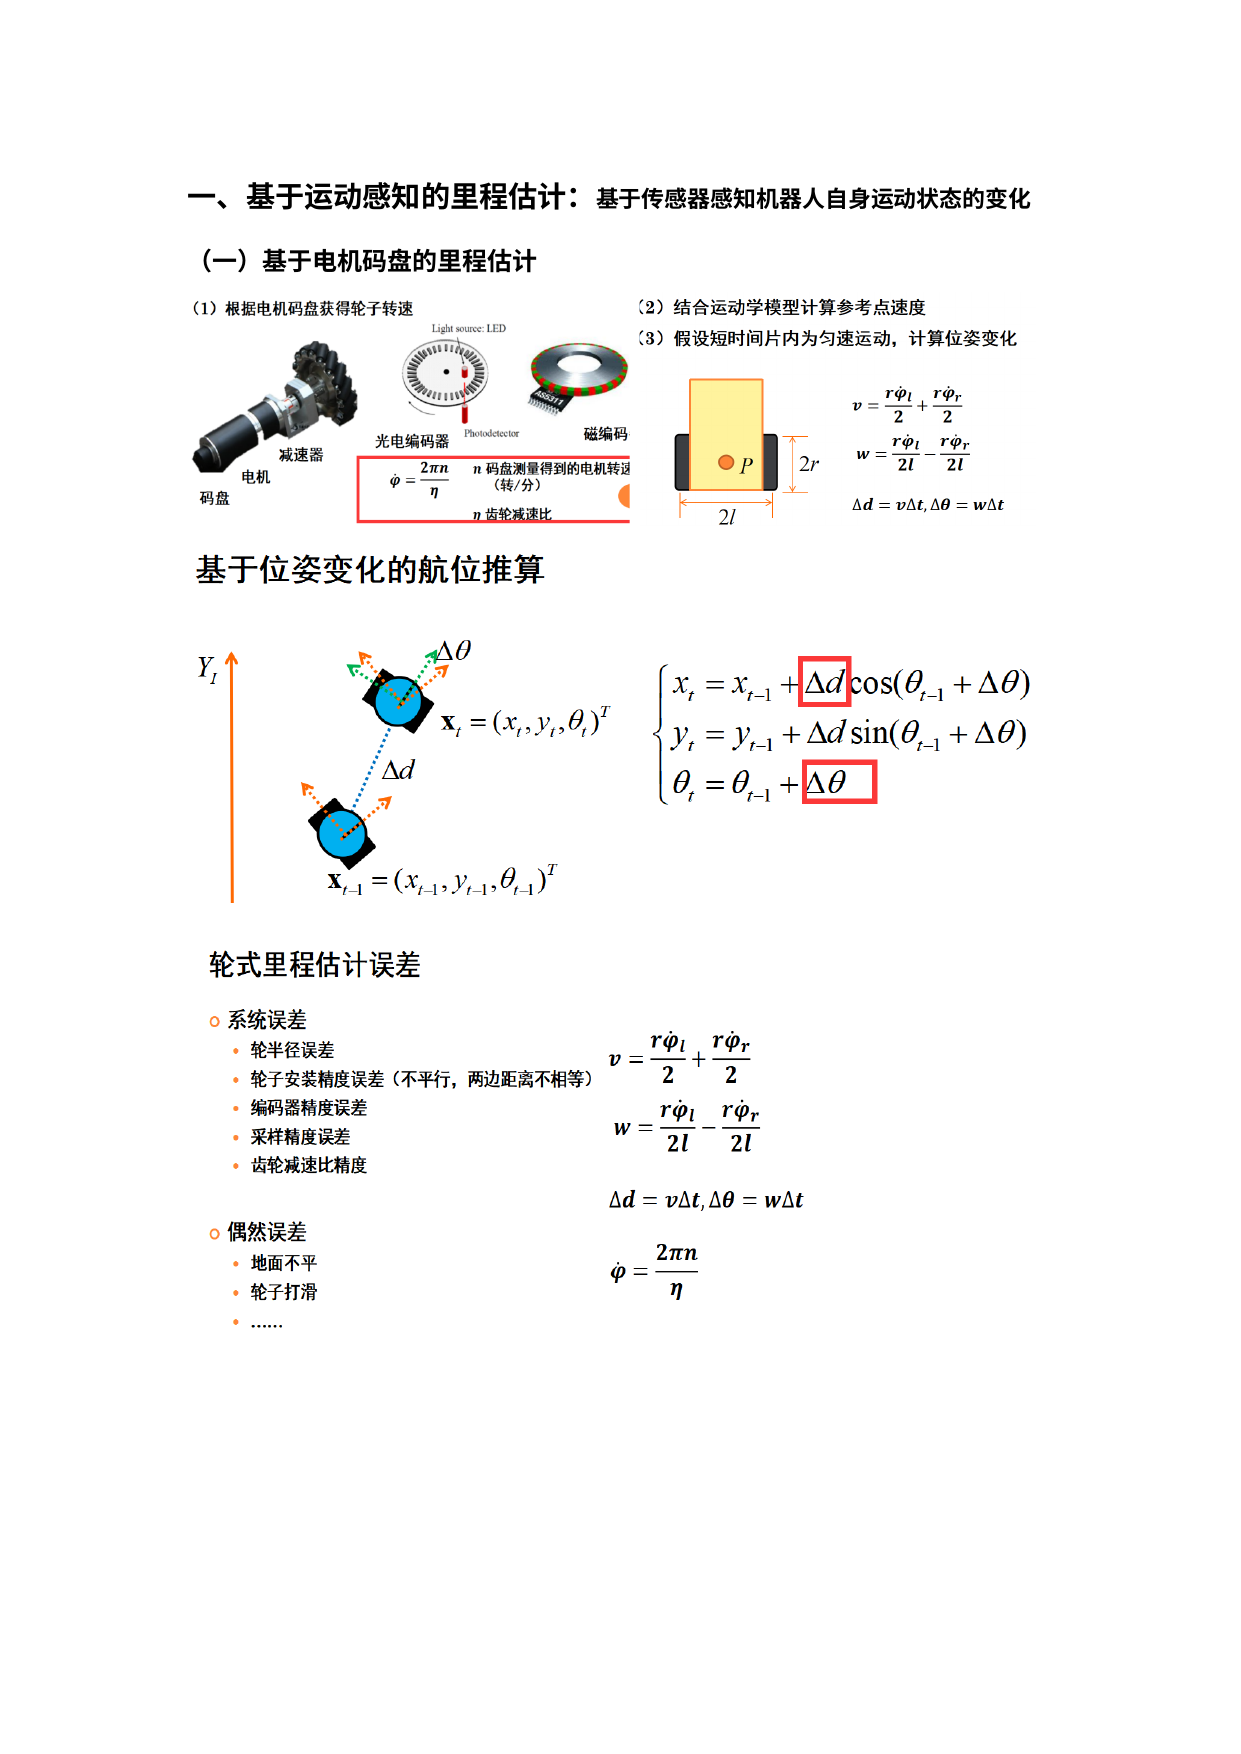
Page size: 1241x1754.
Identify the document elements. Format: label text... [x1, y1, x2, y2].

picture [187, 552, 1034, 903]
list 基于电机码盘的里程估计 [187, 227, 1053, 292]
picture [639, 292, 1037, 526]
picture [187, 296, 630, 526]
picture [187, 942, 830, 1330]
list 基于运动感知的里程估计：基于传感器感知机器人自身运动状态的变化 [187, 162, 1053, 227]
